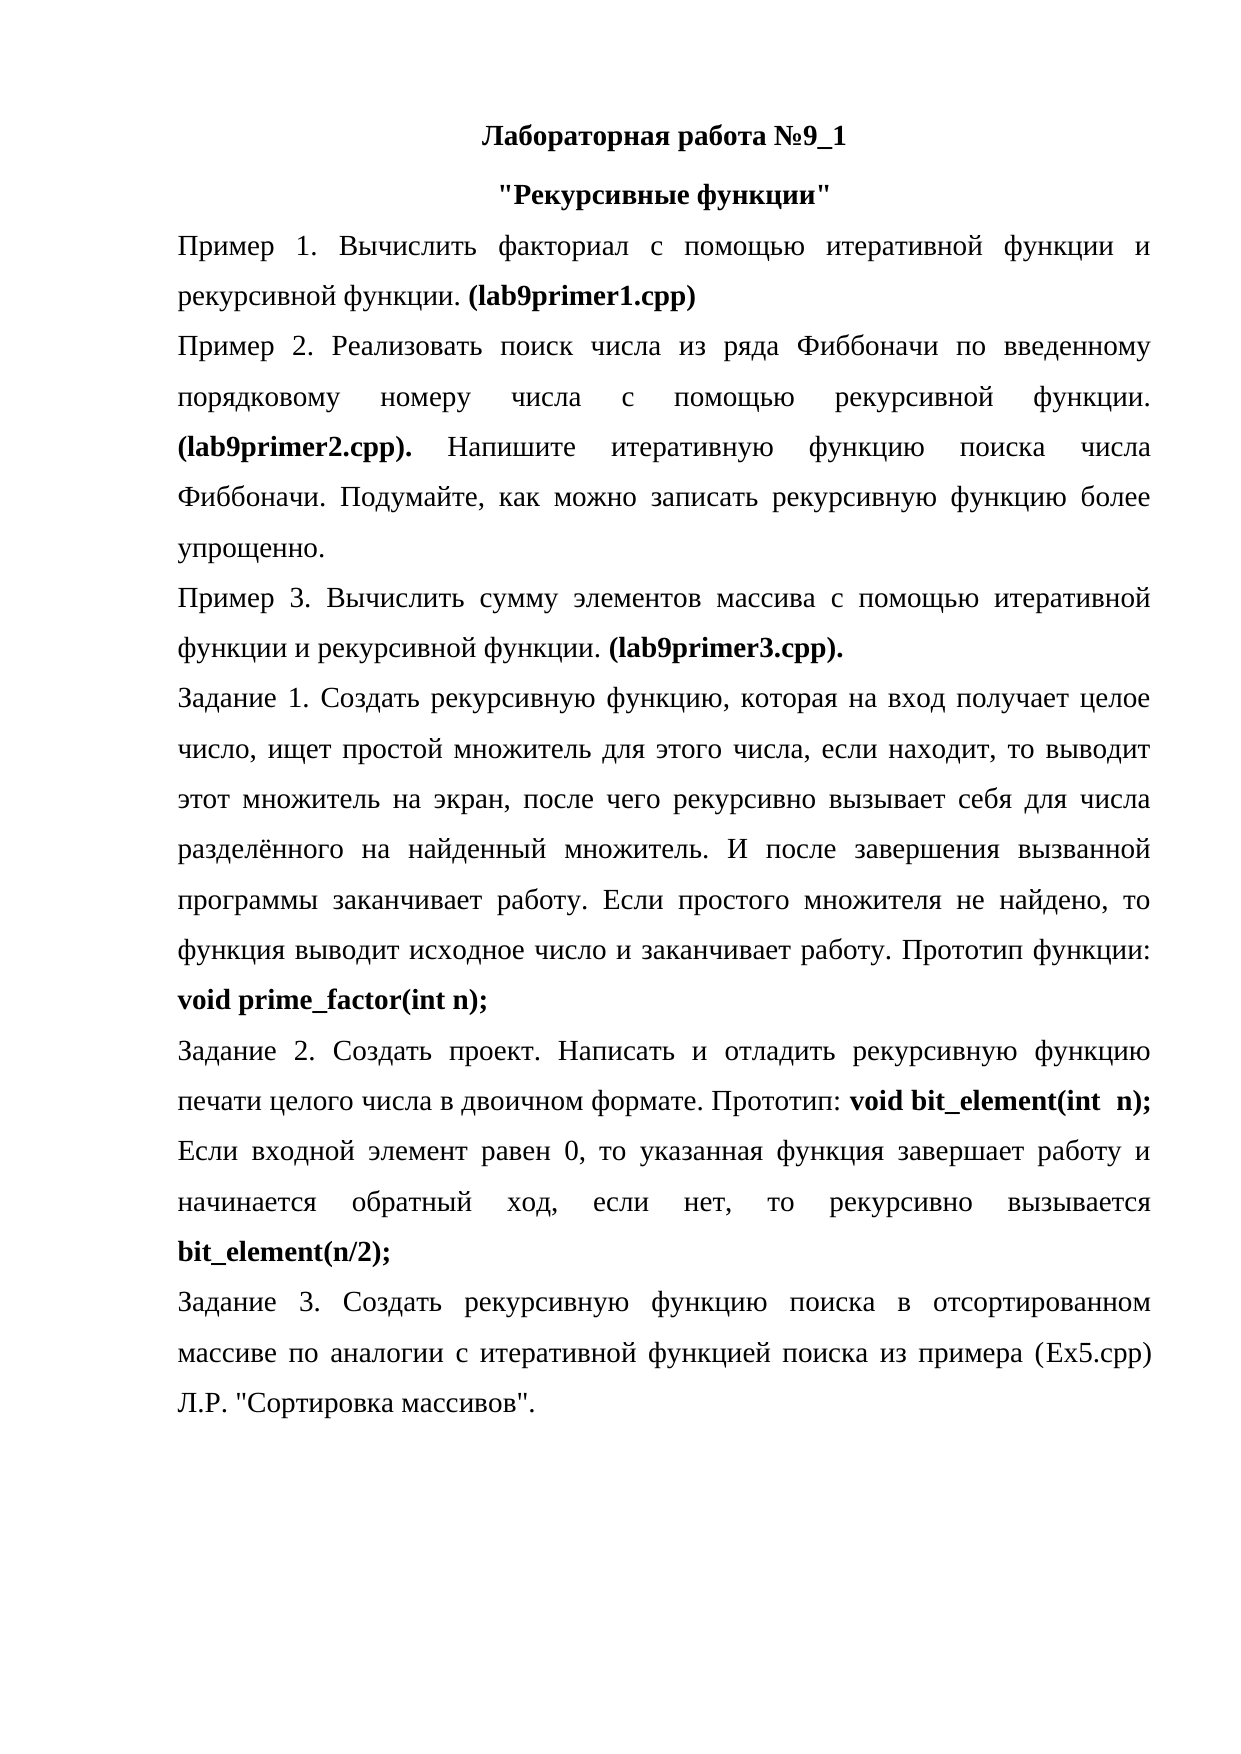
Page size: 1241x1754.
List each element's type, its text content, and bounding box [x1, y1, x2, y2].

text Задание 2. Создать проект. Написать и отладить рекурсивную функцию печати целого числа в двоичном формате. Прототип: void bit_element(int n); Если входной элемент равен 0, то указанная функция завершает работу и начинается обратный ход, если нет, то рекурсивно вызывается bit_element(n/2); [177, 1033, 1152, 1268]
text Пример 2. Реализовать поиск числа из ряда Фиббоначи по введенному порядковому номеру числа с помощью рекурсивной функции. (lab9primer2.cpp). Напишите итеративную функцию поиска числа Фиббоначи. Подумайте, как можно записать рекурсивную функцию более упрощенно. [177, 328, 1152, 563]
text Задание 1. Создать рекурсивную функцию, которая на вход получает целое число, ищет простой множитель для этого числа, если находит, то выводит этот множитель на экран, после чего рекурсивно вызывает себя для числа разделённого на найденный множитель. И после завершения вызванной программы заканчивает работу. Если простого множителя не найдено, то функция выводит исходное число и заканчивает работу. Прототип функции: void prime_factor(int n); [177, 681, 1152, 1016]
text Пример 1. Вычислить факториал с помощью итеративной функции и рекурсивной функции. (lab9primer1.cpp) [177, 228, 1152, 312]
text Лабораторная работа №9_1 [177, 118, 1152, 152]
text Задание 3. Создать рекурсивную функцию поиска в отсортированном массиве по аналогии с итеративной функцией поиска из примера (Ex5.cpp) Л.Р. "Сортировка массивов". [177, 1284, 1152, 1418]
text Пример 3. Вычислить сумму элементов массива с помощью итеративной функции и рекурсивной функции. (lab9primer3.cpp). [177, 580, 1152, 664]
text "Рекурсивные функции" [177, 177, 1152, 211]
